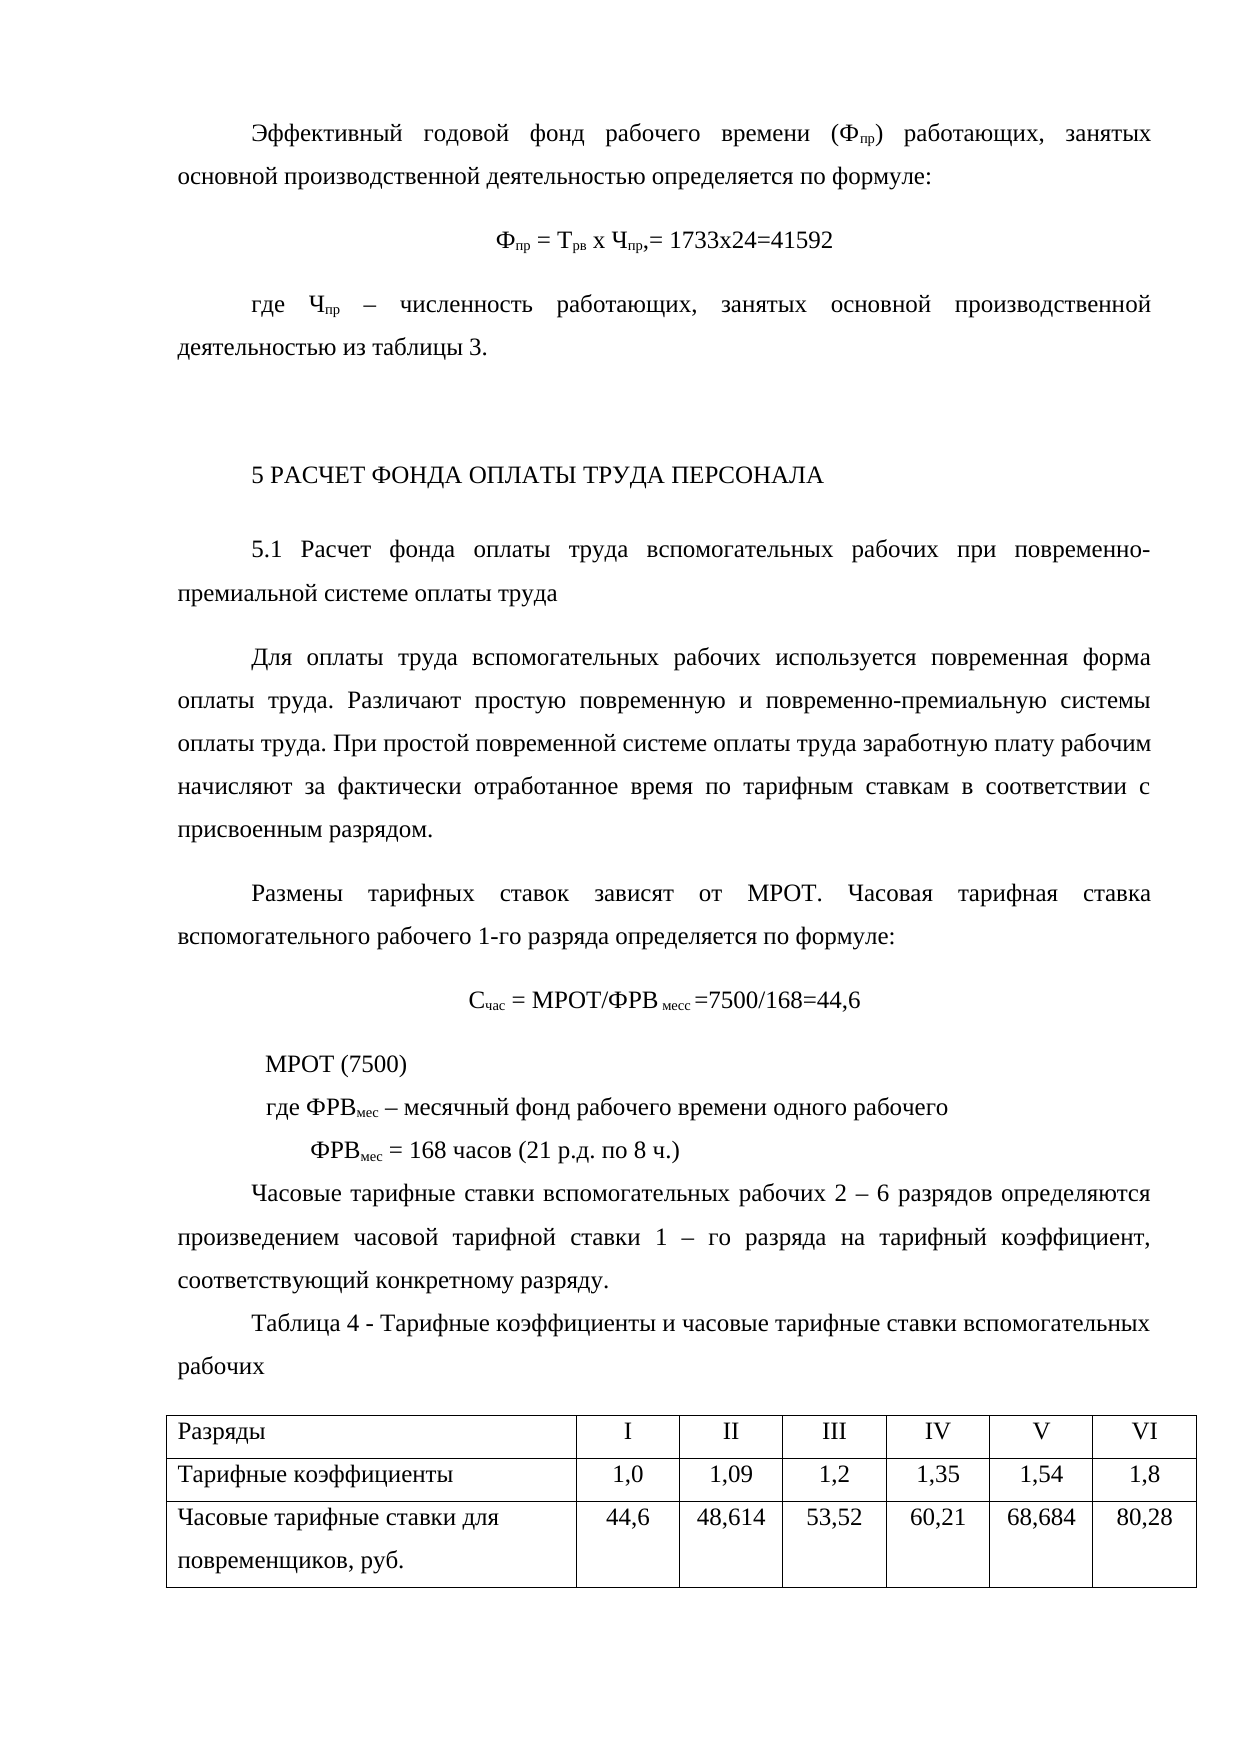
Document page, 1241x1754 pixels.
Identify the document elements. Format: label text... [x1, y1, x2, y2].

table_cell Часовые тарифные ставки для повременщиков, руб. [167, 1502, 576, 1587]
table_header VI [1093, 1416, 1196, 1458]
text МРОТ (7500) [177, 1049, 1152, 1078]
table_cell 44,6 [577, 1502, 679, 1587]
table_cell 53,52 [783, 1502, 886, 1587]
text где Чпр – численность работающих, занятых основной производственной деятельностью из таблицы 3. [177, 289, 1152, 361]
table_cell 1,35 [887, 1459, 989, 1501]
table_cell 80,28 [1093, 1502, 1196, 1587]
table_cell 1,8 [1093, 1459, 1196, 1501]
table_cell 60,21 [887, 1502, 989, 1587]
text Часовые тарифные ставки вспомогательных рабочих 2 – 6 разрядов определяются произведением часовой тарифной ставки 1 – го разряда на тарифный коэффициент, соответствующий конкретному разряду. [177, 1178, 1152, 1293]
table_header III [783, 1416, 886, 1458]
text ФРВмес = 168 часов (21 р.д. по 8 ч.) [177, 1135, 1152, 1164]
table_header II [680, 1416, 782, 1458]
text Таблица 4 - Тарифные коэффициенты и часовые тарифные ставки вспомогательных рабочих [177, 1308, 1152, 1380]
text Размены тарифных ставок зависят от МРОТ. Часовая тарифная ставка вспомогательного рабочего 1-го разряда определяется по формуле: [177, 878, 1152, 950]
text Для оплаты труда вспомогательных рабочих используется повременная форма оплаты труда. Различают простую повременную и повременно-премиальную системы оплаты труда. При простой повременной системе оплаты труда заработную плату рабочим начисляют за фактически отработанное время по тарифным ставкам в соответствии с присвоенным разрядом. [177, 642, 1152, 843]
table_cell 68,684 [990, 1502, 1092, 1587]
table_cell 48,614 [680, 1502, 782, 1587]
table_cell Тарифные коэффициенты [167, 1459, 576, 1501]
table_cell 1,2 [783, 1459, 886, 1501]
text 5 РАСЧЕТ ФОНДА ОПЛАТЫ ТРУДА ПЕРСОНАЛА [177, 460, 1152, 489]
text где ФРВмес – месячный фонд рабочего времени одного рабочего [177, 1092, 1152, 1121]
table_header V [990, 1416, 1092, 1458]
table_cell 1,0 [577, 1459, 679, 1501]
table_cell 1,09 [680, 1459, 782, 1501]
table_cell 1,54 [990, 1459, 1092, 1501]
text Эффективный годовой фонд рабочего времени (Фпр) работающих, занятых основной производственной деятельностью определяется по формуле: [177, 118, 1152, 190]
text Фпр = Трв х Чпр,= 1733x24=41592 [177, 225, 1152, 254]
table_header IV [887, 1416, 989, 1458]
table_header Разряды [167, 1416, 576, 1458]
table_header I [577, 1416, 679, 1458]
text 5.1 Расчет фонда оплаты труда вспомогательных рабочих при повременно-премиальной системе оплаты труда [177, 534, 1152, 606]
text Счас = МРОТ/ФРВ месс =7500/168=44,6 [177, 985, 1152, 1014]
